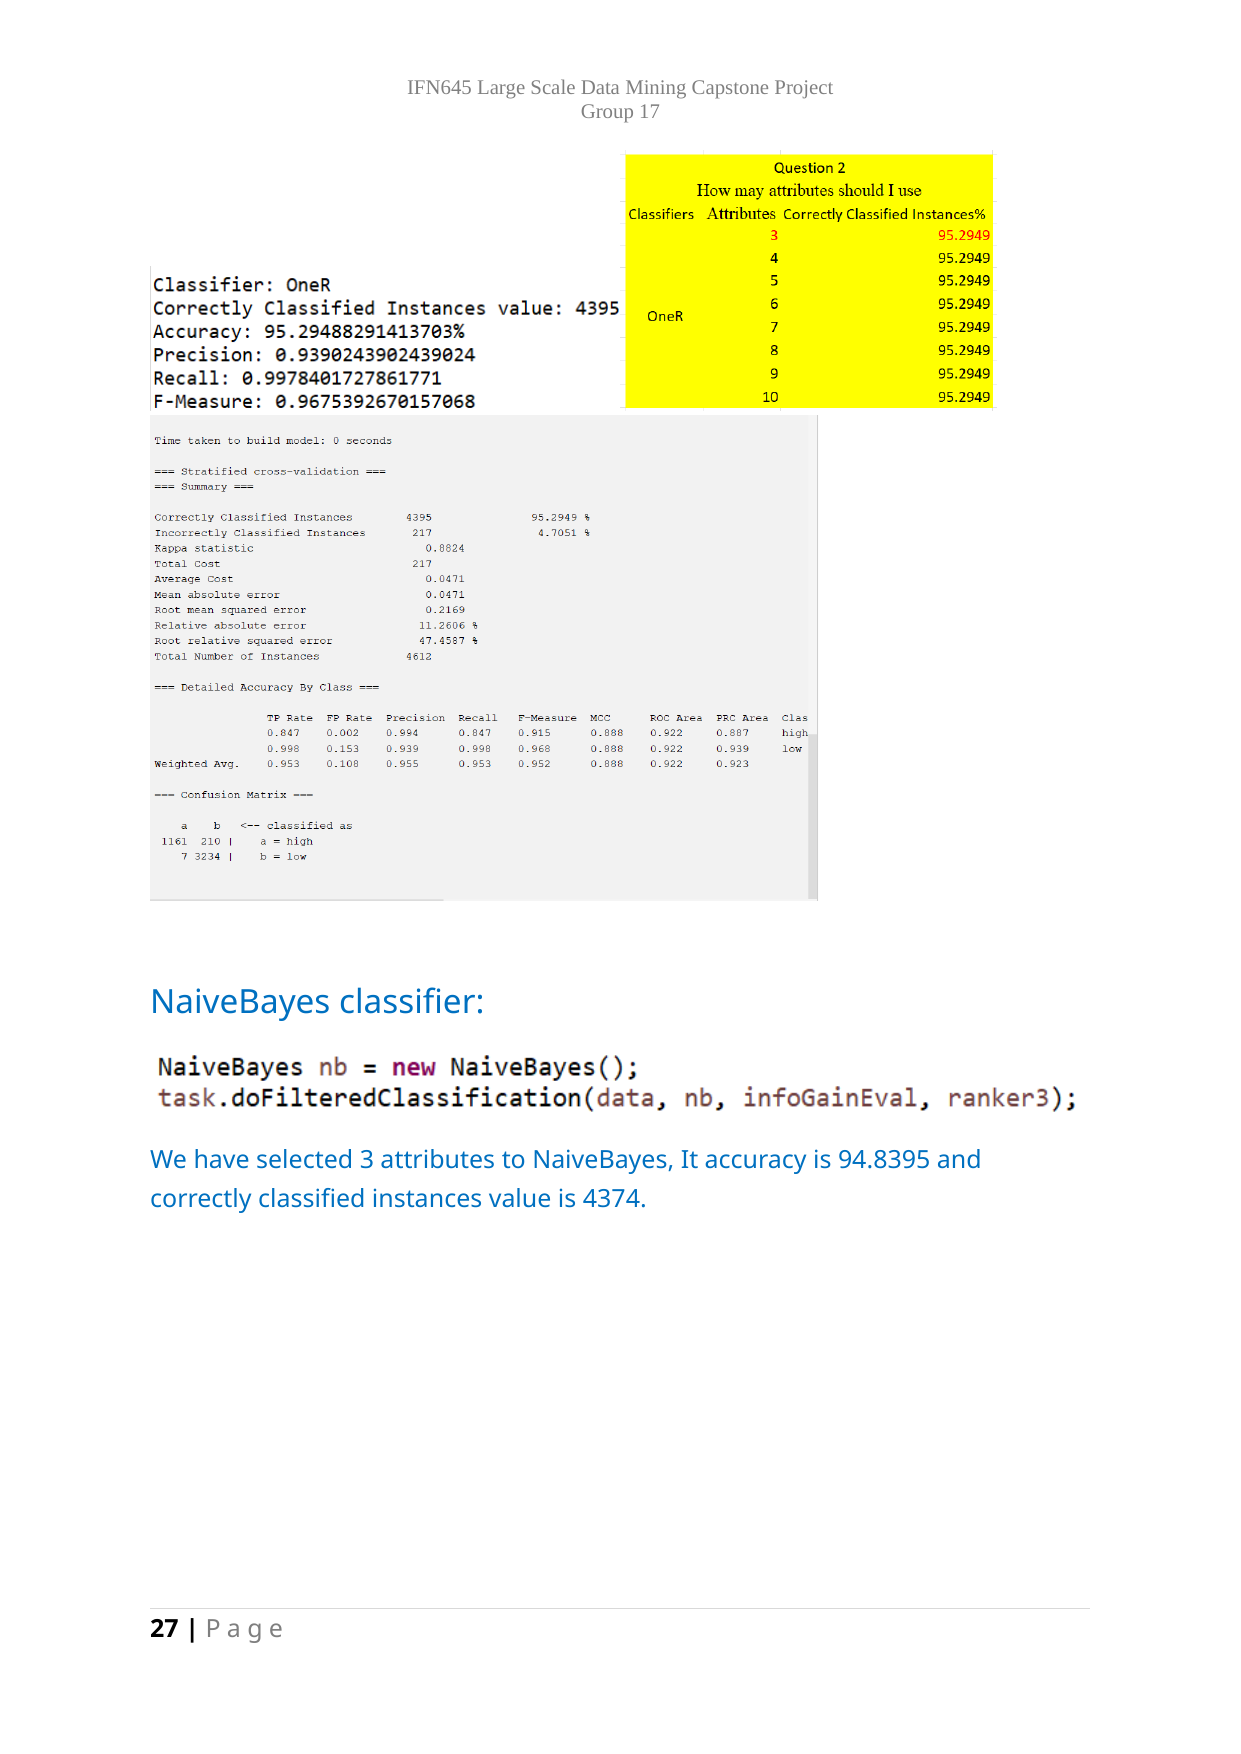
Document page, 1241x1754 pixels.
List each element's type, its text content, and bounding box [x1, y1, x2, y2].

picture [150, 150, 997, 411]
text We have selected 3 attributes to NaiveBayes, It accuracy is 94.8395 and correctly classified instances value is 4374. [150, 1142, 1090, 1215]
picture [150, 415, 819, 901]
text NaiveBayes classifier: [150, 978, 1090, 1023]
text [150, 150, 1090, 900]
picture [150, 1046, 1091, 1120]
